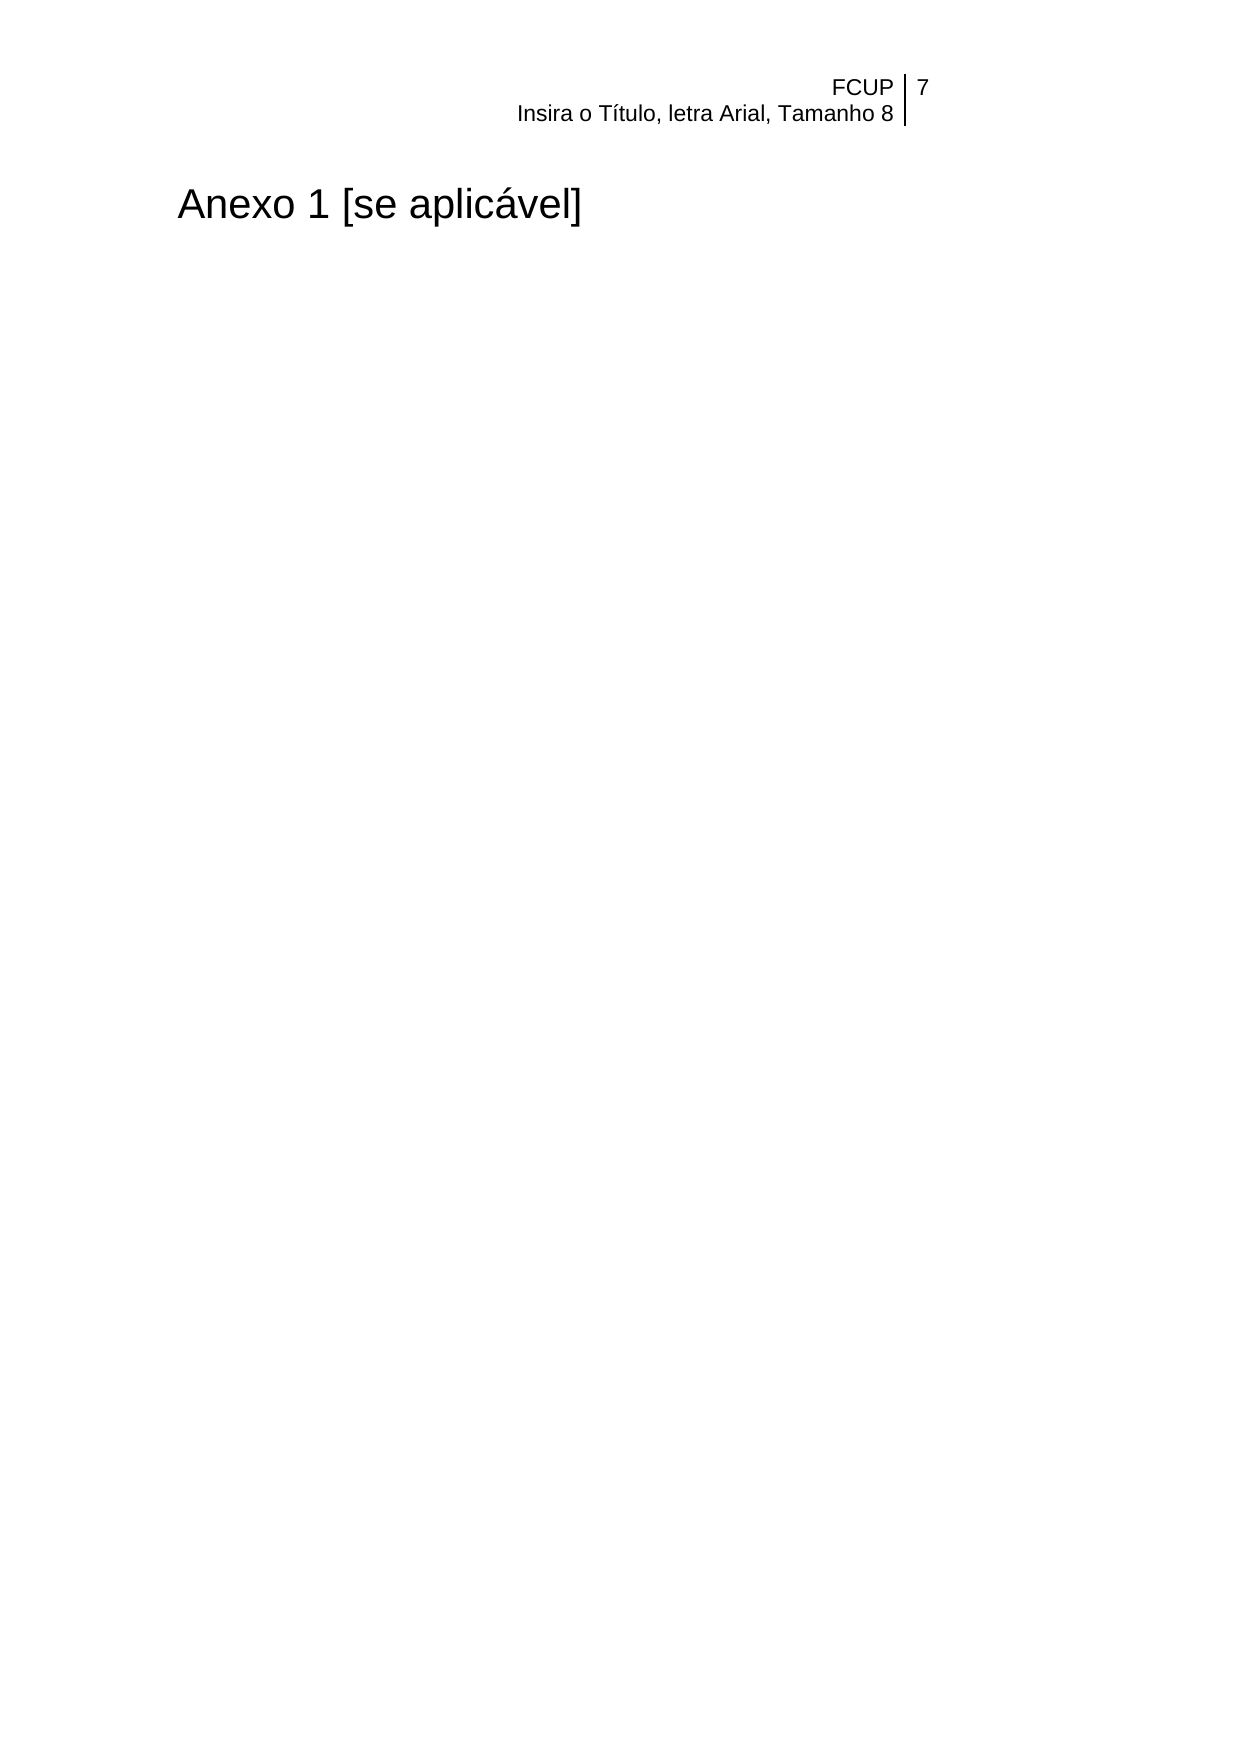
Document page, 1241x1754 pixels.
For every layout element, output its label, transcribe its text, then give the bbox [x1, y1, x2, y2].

subtitle Anexo 1 [se aplicável] [177, 179, 1063, 227]
